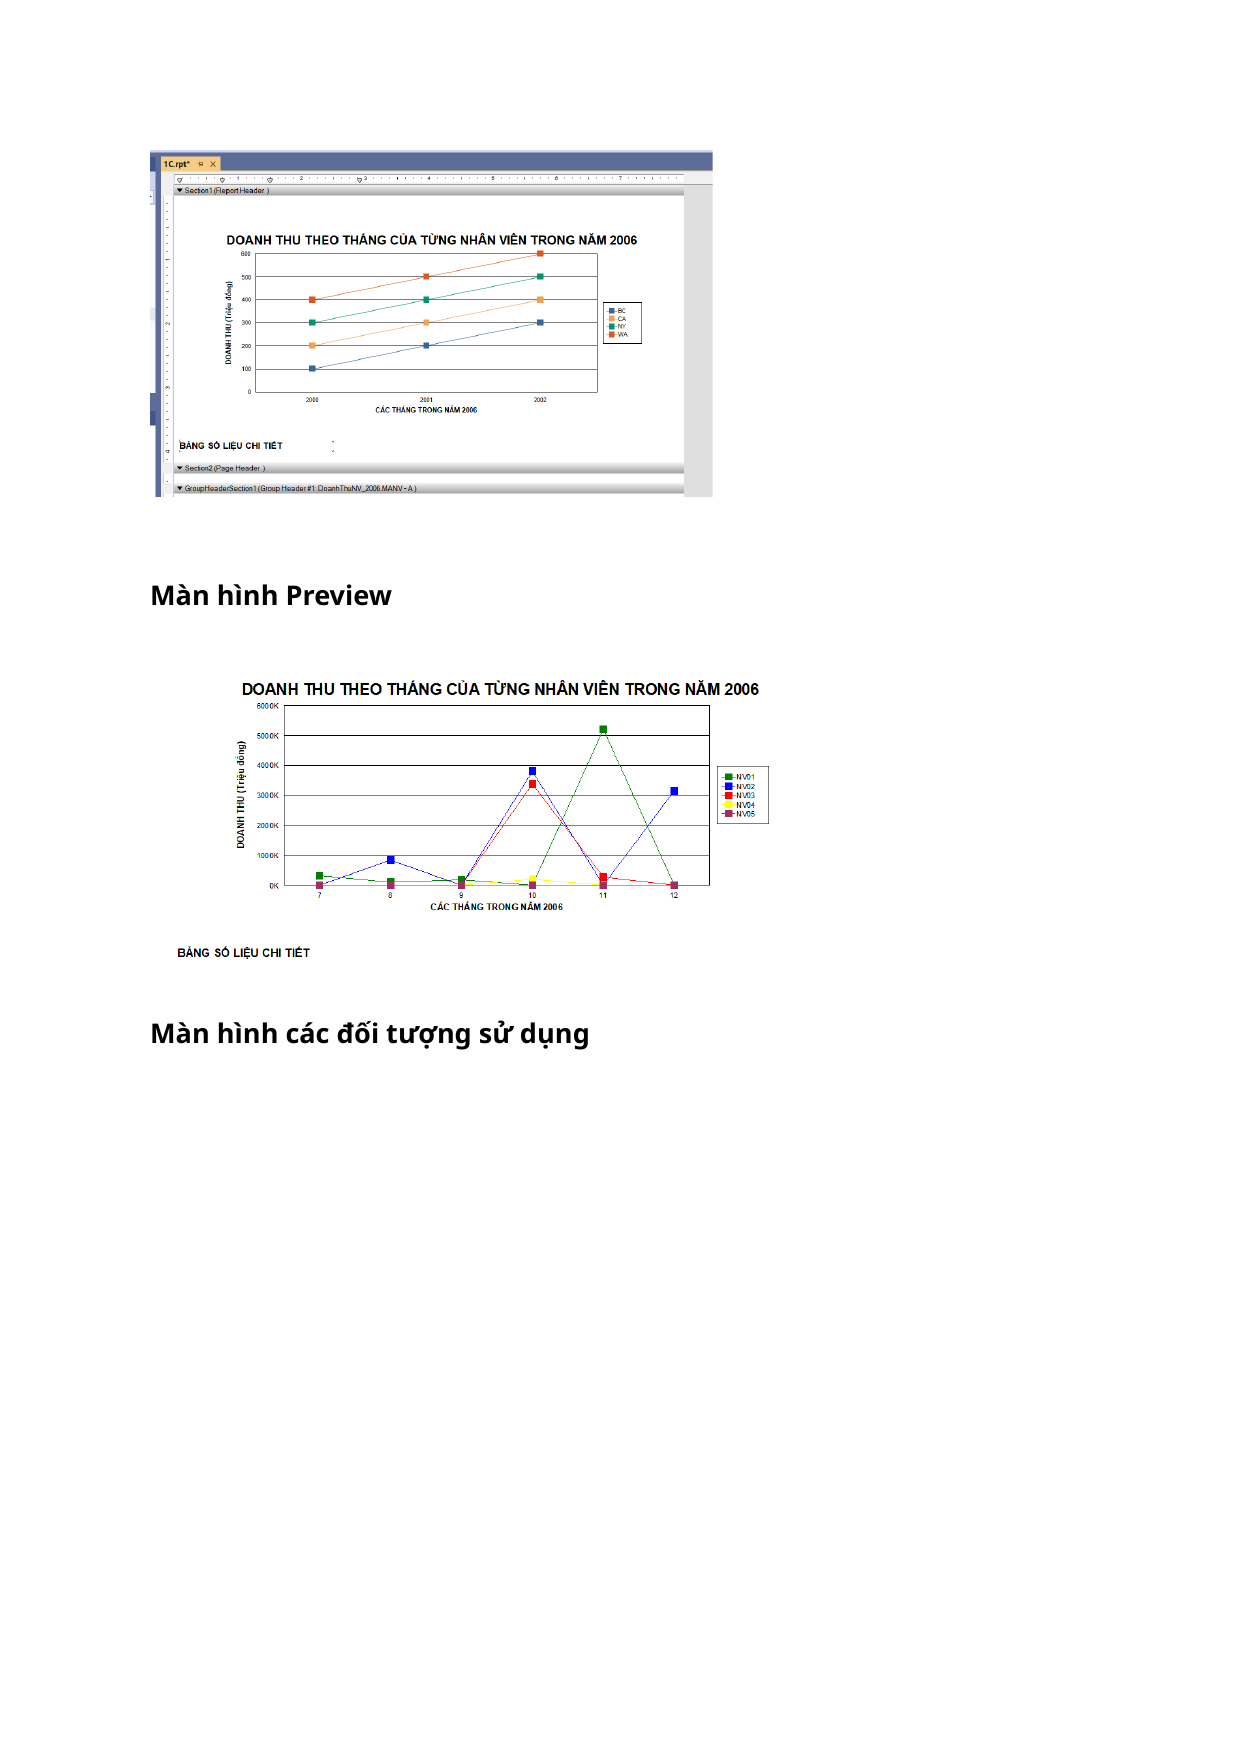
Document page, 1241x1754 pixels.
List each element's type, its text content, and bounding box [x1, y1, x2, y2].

picture [150, 150, 713, 497]
text Màn hình Preview [150, 577, 1090, 614]
picture [150, 636, 815, 994]
text Màn hình các đối tượng sử dụng [150, 1014, 1090, 1051]
